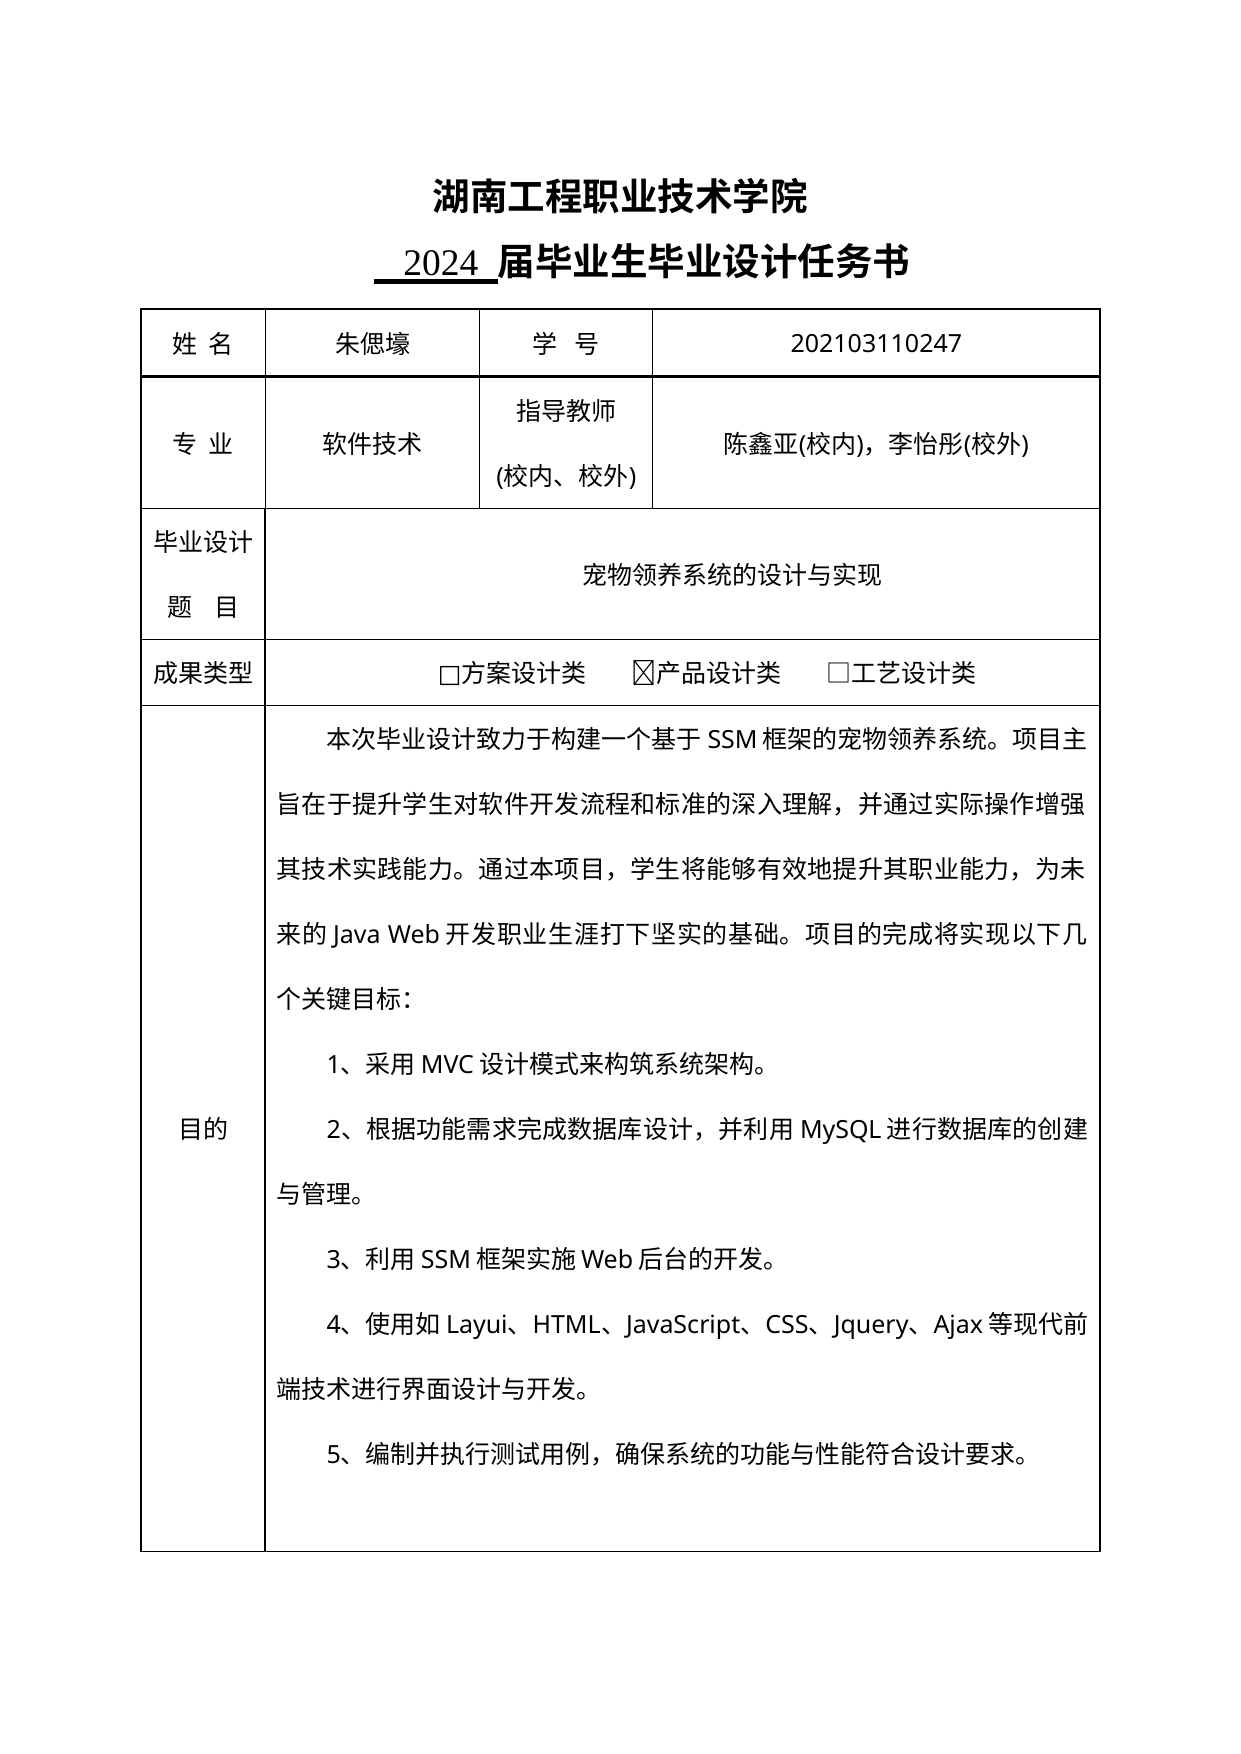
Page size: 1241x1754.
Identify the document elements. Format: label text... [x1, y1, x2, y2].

table_header 姓 名 [142, 310, 265, 375]
table_header 202103110247 [653, 310, 1099, 375]
table_cell 本次毕业设计致力于构建一个基于SSM框架的宠物领养系统。项目主旨在于提升学生对软件开发流程和标准的深入理解，并通过实际操作增强其技术实践能力。通过本项目，学生将能够有效地提升其职业能力，为未来的Java Web开发职业生涯打下坚实的基础。项目的完成将实现以下几个关键目标： 1、采用MVC设计模式来构筑系统架构。 2、根据功能需求完成数据库设计，并利用MySQL进行数据库的创建与管理。 3、利用SSM框架实施Web后台的开发。 4、使用如Layui、HTML、JavaScript、CSS、Jquery、Ajax等现代前端技术进行界面设计与开发。 5、编制并执行测试用例，确保系统的功能与性能符合设计要求。 [266, 706, 1099, 1551]
table_cell 毕业设计 题 目 [142, 509, 264, 638]
table_cell 陈鑫亚(校内)，李怡彤(校外) [653, 378, 1099, 507]
table_header 学 号 [480, 310, 652, 375]
table_cell 软件技术 [266, 378, 479, 507]
table_cell 专 业 [142, 378, 265, 507]
text 湖南工程职业技术学院 [187, 162, 1053, 227]
table_header 朱偲壕 [266, 310, 479, 375]
table_cell 宠物领养系统的设计与实现 [266, 509, 1099, 638]
text 2024 届毕业生毕业设计任务书 [187, 227, 1053, 292]
table_cell □方案设计类 产品设计类 □工艺设计类 [266, 640, 1099, 704]
table_cell 指导教师 (校内、校外) [480, 378, 652, 507]
table_cell 成果类型 [142, 640, 264, 704]
table_cell 目的 [142, 706, 264, 1551]
